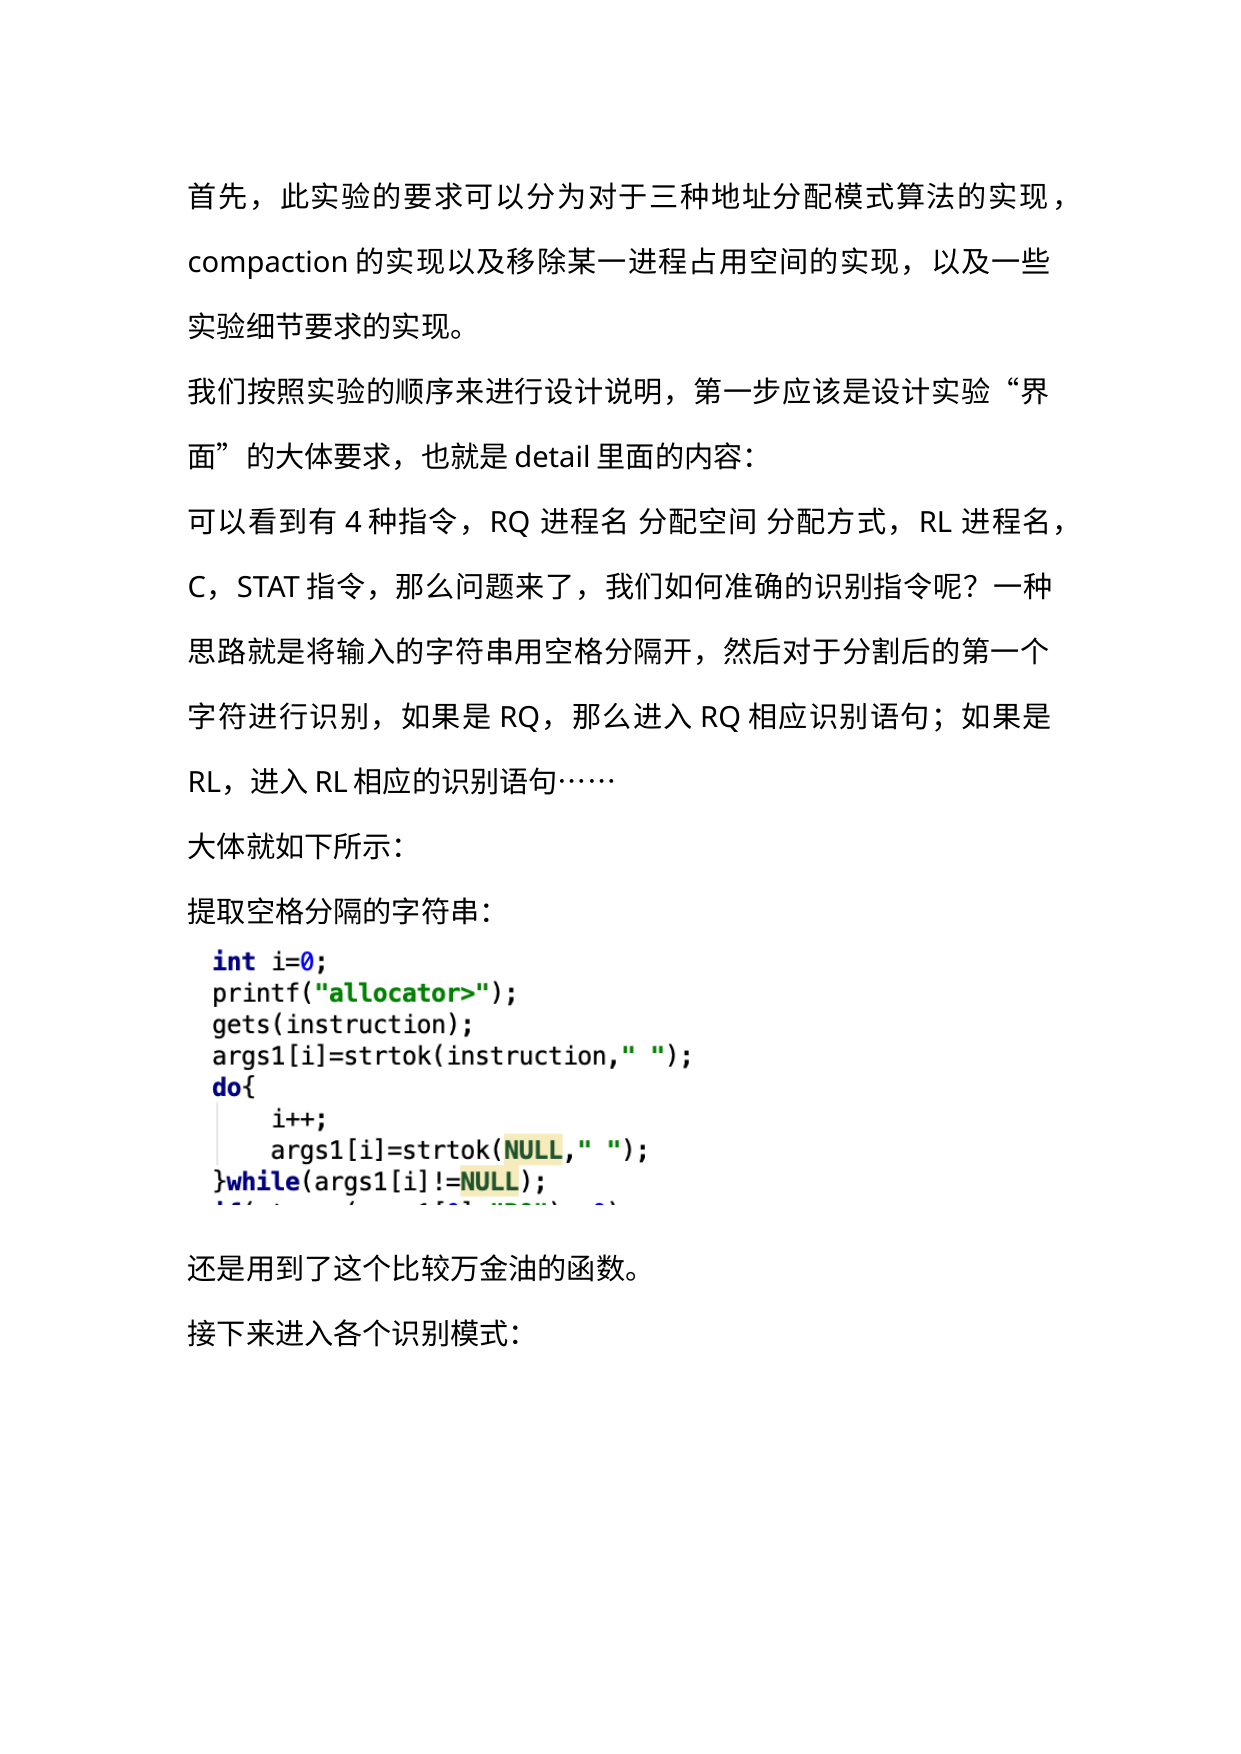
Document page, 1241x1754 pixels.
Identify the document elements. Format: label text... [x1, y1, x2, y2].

text 提取空格分隔的字符串： [187, 877, 1053, 942]
text 可以看到有4种指令，RQ 进程名 分配空间 分配方式，RL 进程名，C，STAT指令，那么问题来了，我们如何准确的识别指令呢？一种思路就是将输入的字符串用空格分隔开，然后对于分割后的第一个字符进行识别，如果是RQ，那么进入RQ相应识别语句；如果是RL，进入RL相应的识别语句…… [187, 487, 1053, 812]
text 还是用到了这个比较万金油的函数。 [187, 1234, 1053, 1299]
text 大体就如下所示： [187, 812, 1053, 877]
text 我们按照实验的顺序来进行设计说明，第一步应该是设计实验“界面”的大体要求，也就是detail里面的内容： [187, 357, 1053, 487]
text 接下来进入各个识别模式： [187, 1299, 1053, 1364]
picture [187, 942, 742, 1205]
text 首先，此实验的要求可以分为对于三种地址分配模式算法的实现，compaction的实现以及移除某一进程占用空间的实现，以及一些实验细节要求的实现。 [187, 162, 1053, 357]
